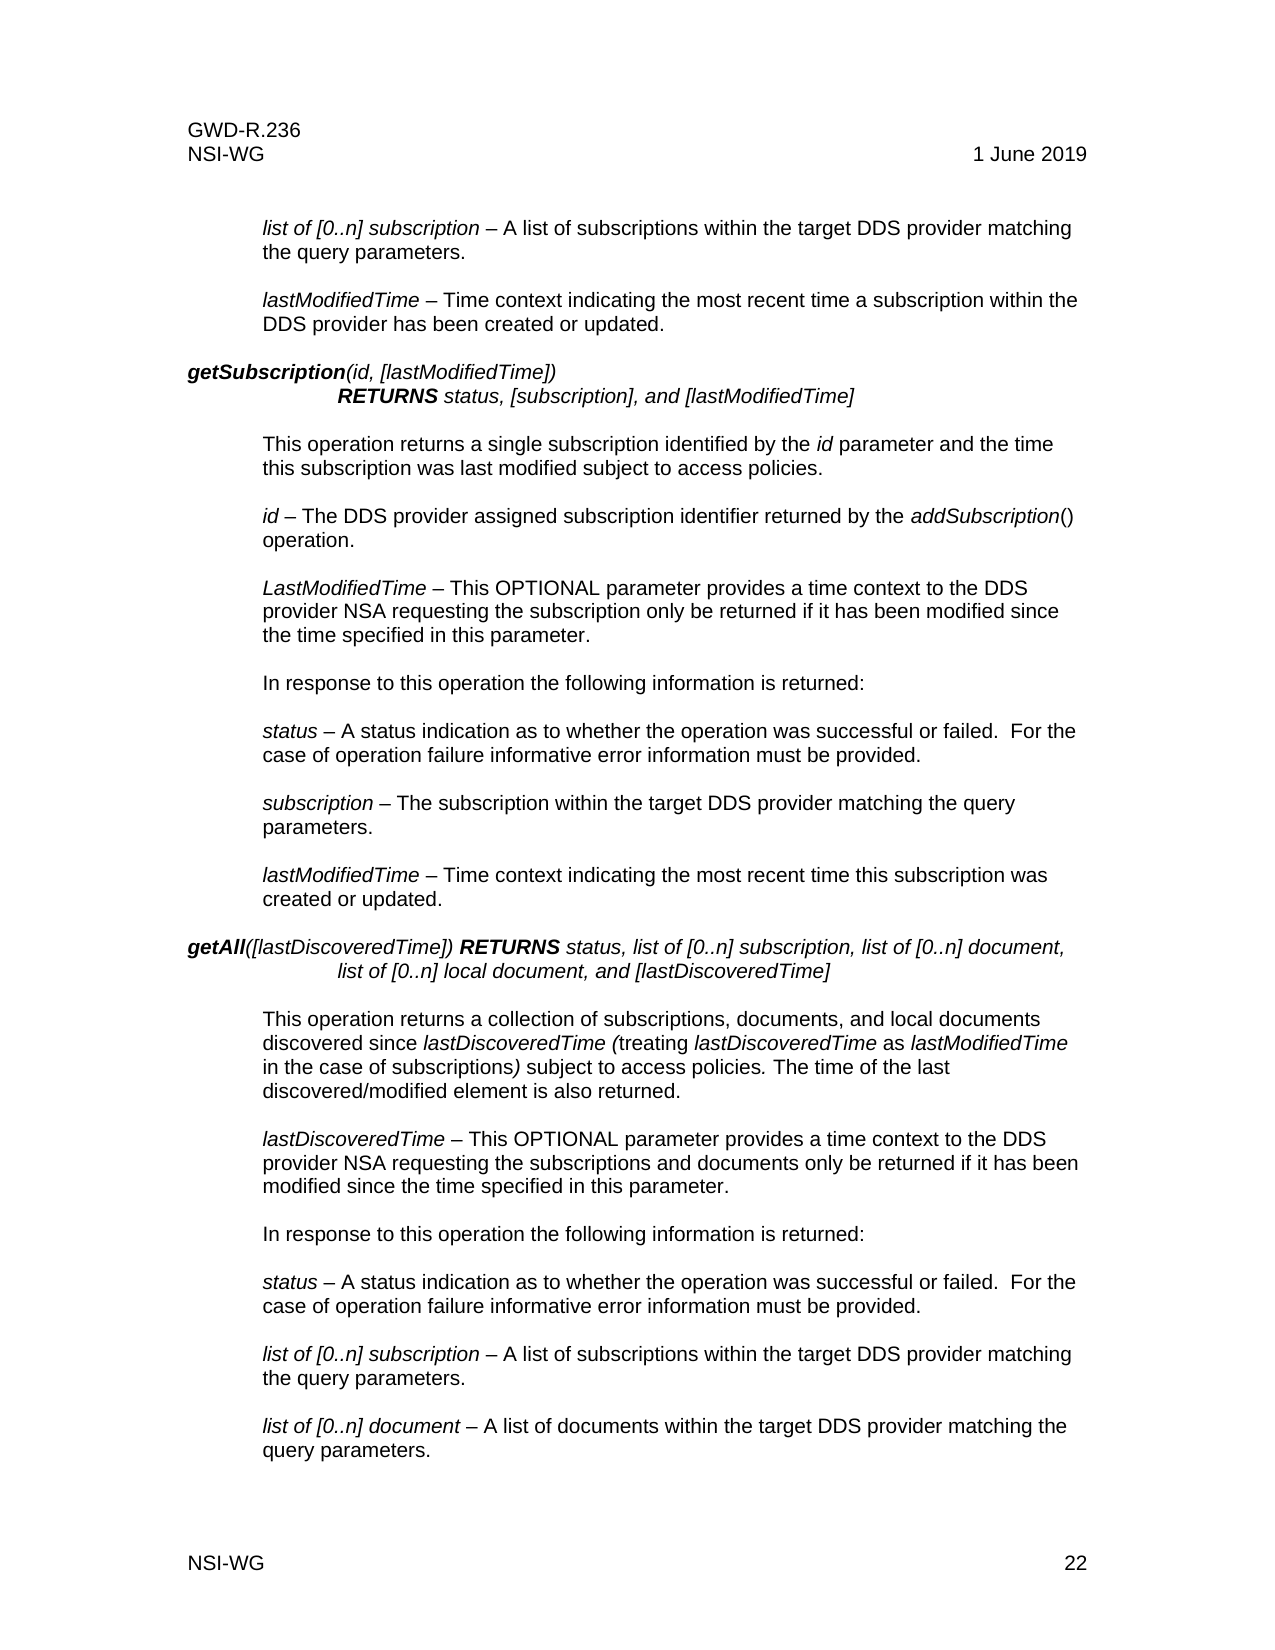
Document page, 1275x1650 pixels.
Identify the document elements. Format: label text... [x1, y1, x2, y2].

text getAll([lastDiscoveredTime]) RETURNS status, list of [0..n] subscription, list of [0..n] document, [187, 935, 1088, 959]
text This operation returns a single subscription identified by the id parameter and the time this subscription was last modified subject to access policies. [262, 432, 1088, 479]
text RETURNS status, [subscription], and [lastModifiedTime] [187, 384, 1088, 408]
text list of [0..n] document – A list of documents within the target DDS provider matching the query parameters. [262, 1414, 1088, 1462]
text status – A status indication as to whether the operation was successful or failed. For the case of operation failure informative error information must be provided. [262, 719, 1088, 767]
text lastModifiedTime – Time context indicating the most recent time this subscription was created or updated. [262, 863, 1088, 911]
text list of [0..n] local document, and [lastDiscoveredTime] [262, 959, 1088, 983]
text list of [0..n] subscription – A list of subscriptions within the target DDS provider matching the query parameters. [262, 216, 1088, 264]
text This operation returns a collection of subscriptions, documents, and local documents discovered since lastDiscoveredTime (treating lastDiscoveredTime as lastModifiedTime in the case of subscriptions) subject to access policies. The time of the last discovered/modified element is also returned. [262, 1007, 1088, 1102]
text subscription – The subscription within the target DDS provider matching the query parameters. [262, 791, 1088, 839]
text lastDiscoveredTime – This OPTIONAL parameter provides a time context to the DDS provider NSA requesting the subscriptions and documents only be returned if it has been modified since the time specified in this parameter. [262, 1126, 1088, 1198]
text lastModifiedTime – Time context indicating the most recent time a subscription within the DDS provider has been created or updated. [262, 288, 1088, 336]
text In response to this operation the following information is returned: [262, 671, 1088, 695]
text getSubscription(id, [lastModifiedTime]) [187, 360, 1088, 384]
text LastModifiedTime – This OPTIONAL parameter provides a time context to the DDS provider NSA requesting the subscription only be returned if it has been modified since the time specified in this parameter. [262, 575, 1088, 647]
text id – The DDS provider assigned subscription identifier returned by the addSubscription() operation. [262, 503, 1088, 551]
text In response to this operation the following information is returned: [262, 1222, 1088, 1246]
text list of [0..n] subscription – A list of subscriptions within the target DDS provider matching the query parameters. [262, 1342, 1088, 1390]
text status – A status indication as to whether the operation was successful or failed. For the case of operation failure informative error information must be provided. [262, 1270, 1088, 1318]
